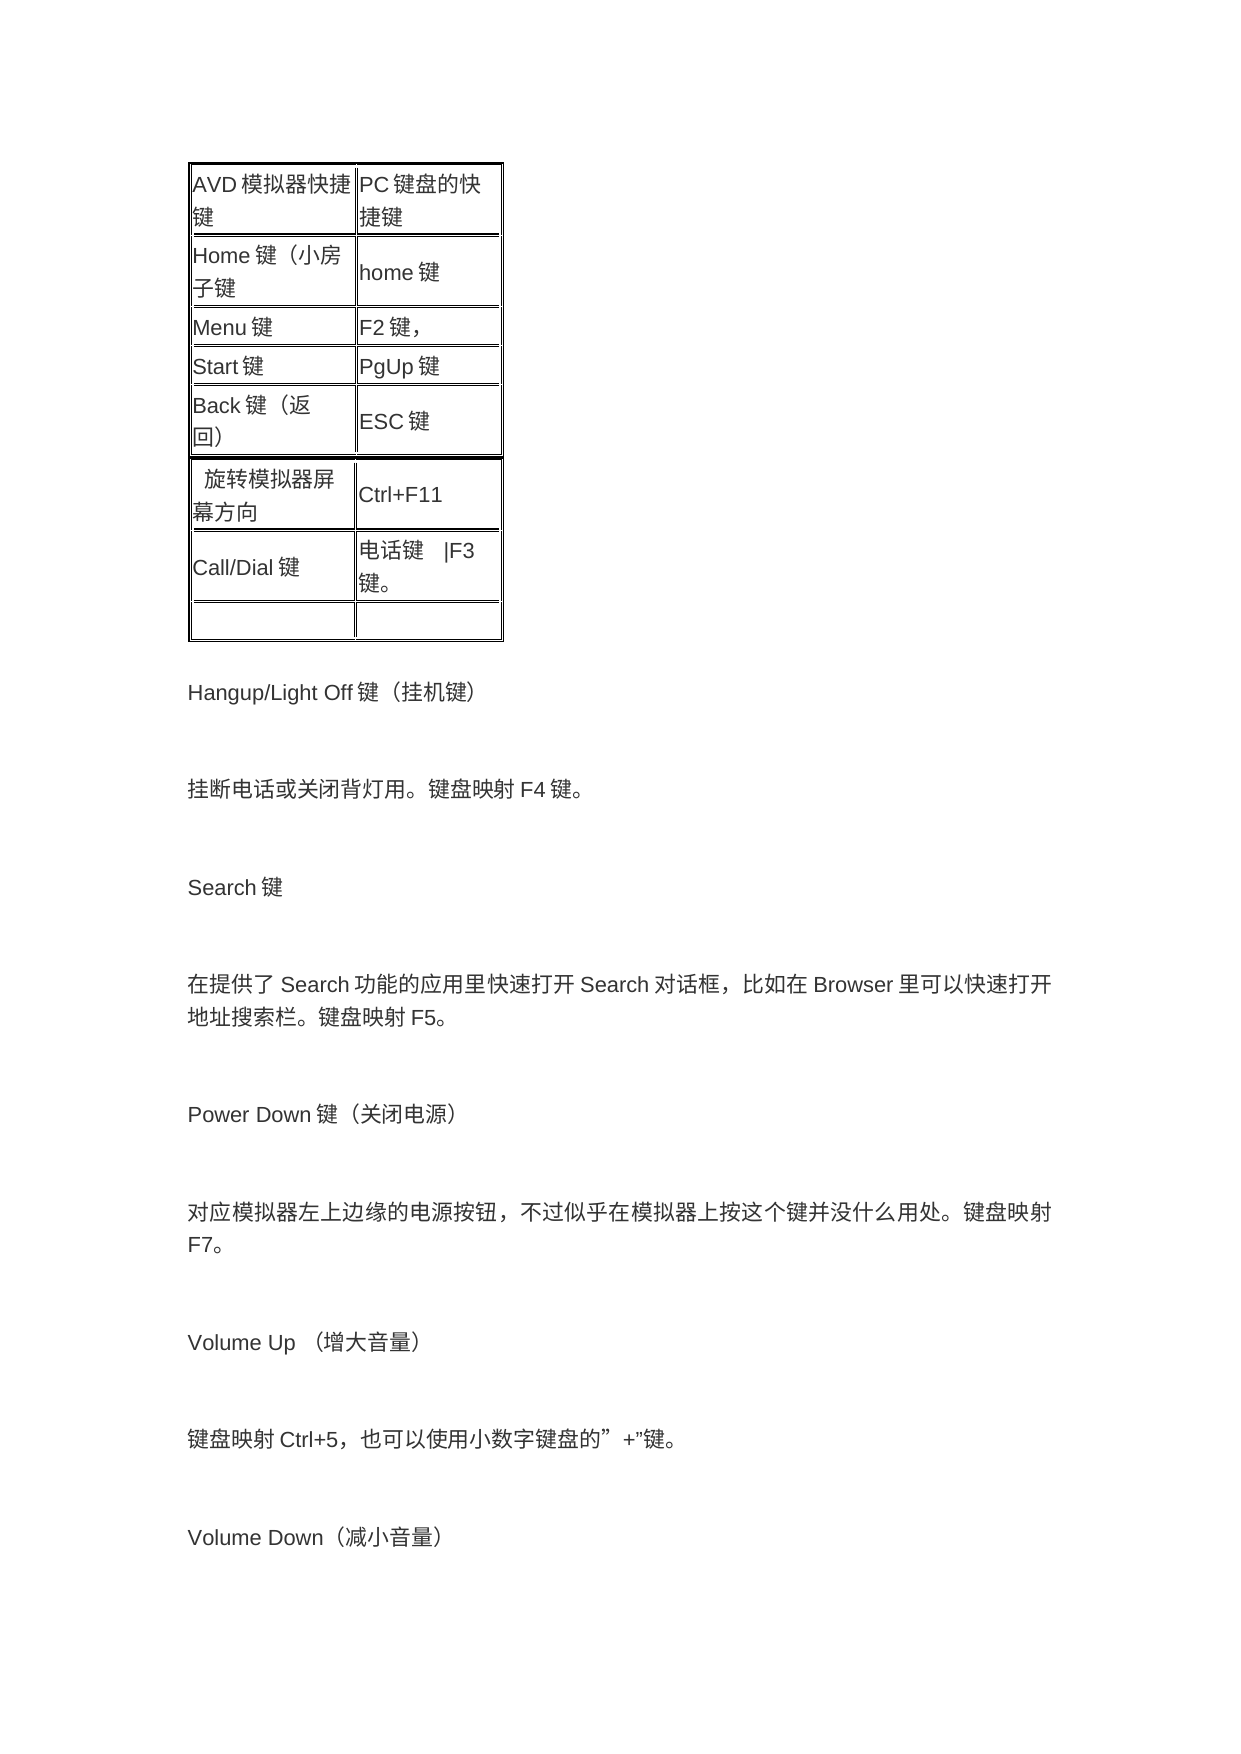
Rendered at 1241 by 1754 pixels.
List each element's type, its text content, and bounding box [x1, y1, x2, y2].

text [187, 642, 1053, 1552]
table_cell [356, 600, 502, 638]
table_cell F2键， [357, 305, 502, 343]
table_cell [190, 600, 356, 638]
table_cell Call/Dial键 [192, 528, 354, 600]
table_cell Menu键 [190, 305, 357, 343]
table_header 旋转模拟器屏幕方向 [192, 460, 356, 528]
table_cell Start键 [192, 344, 355, 382]
table_cell 电话键 |F3键。 [357, 528, 501, 600]
table_header Ctrl+F11 [356, 460, 501, 528]
table_header AVD模拟器快捷键 [192, 165, 357, 233]
table_cell Back键（返回） [192, 383, 357, 454]
table_header PC键盘的快捷键 [357, 165, 501, 233]
table_cell PgUp键 [358, 344, 501, 382]
table_cell Home键（小房子键 [192, 233, 355, 305]
table_cell home键 [358, 233, 501, 305]
table_cell ESC键 [357, 383, 501, 454]
